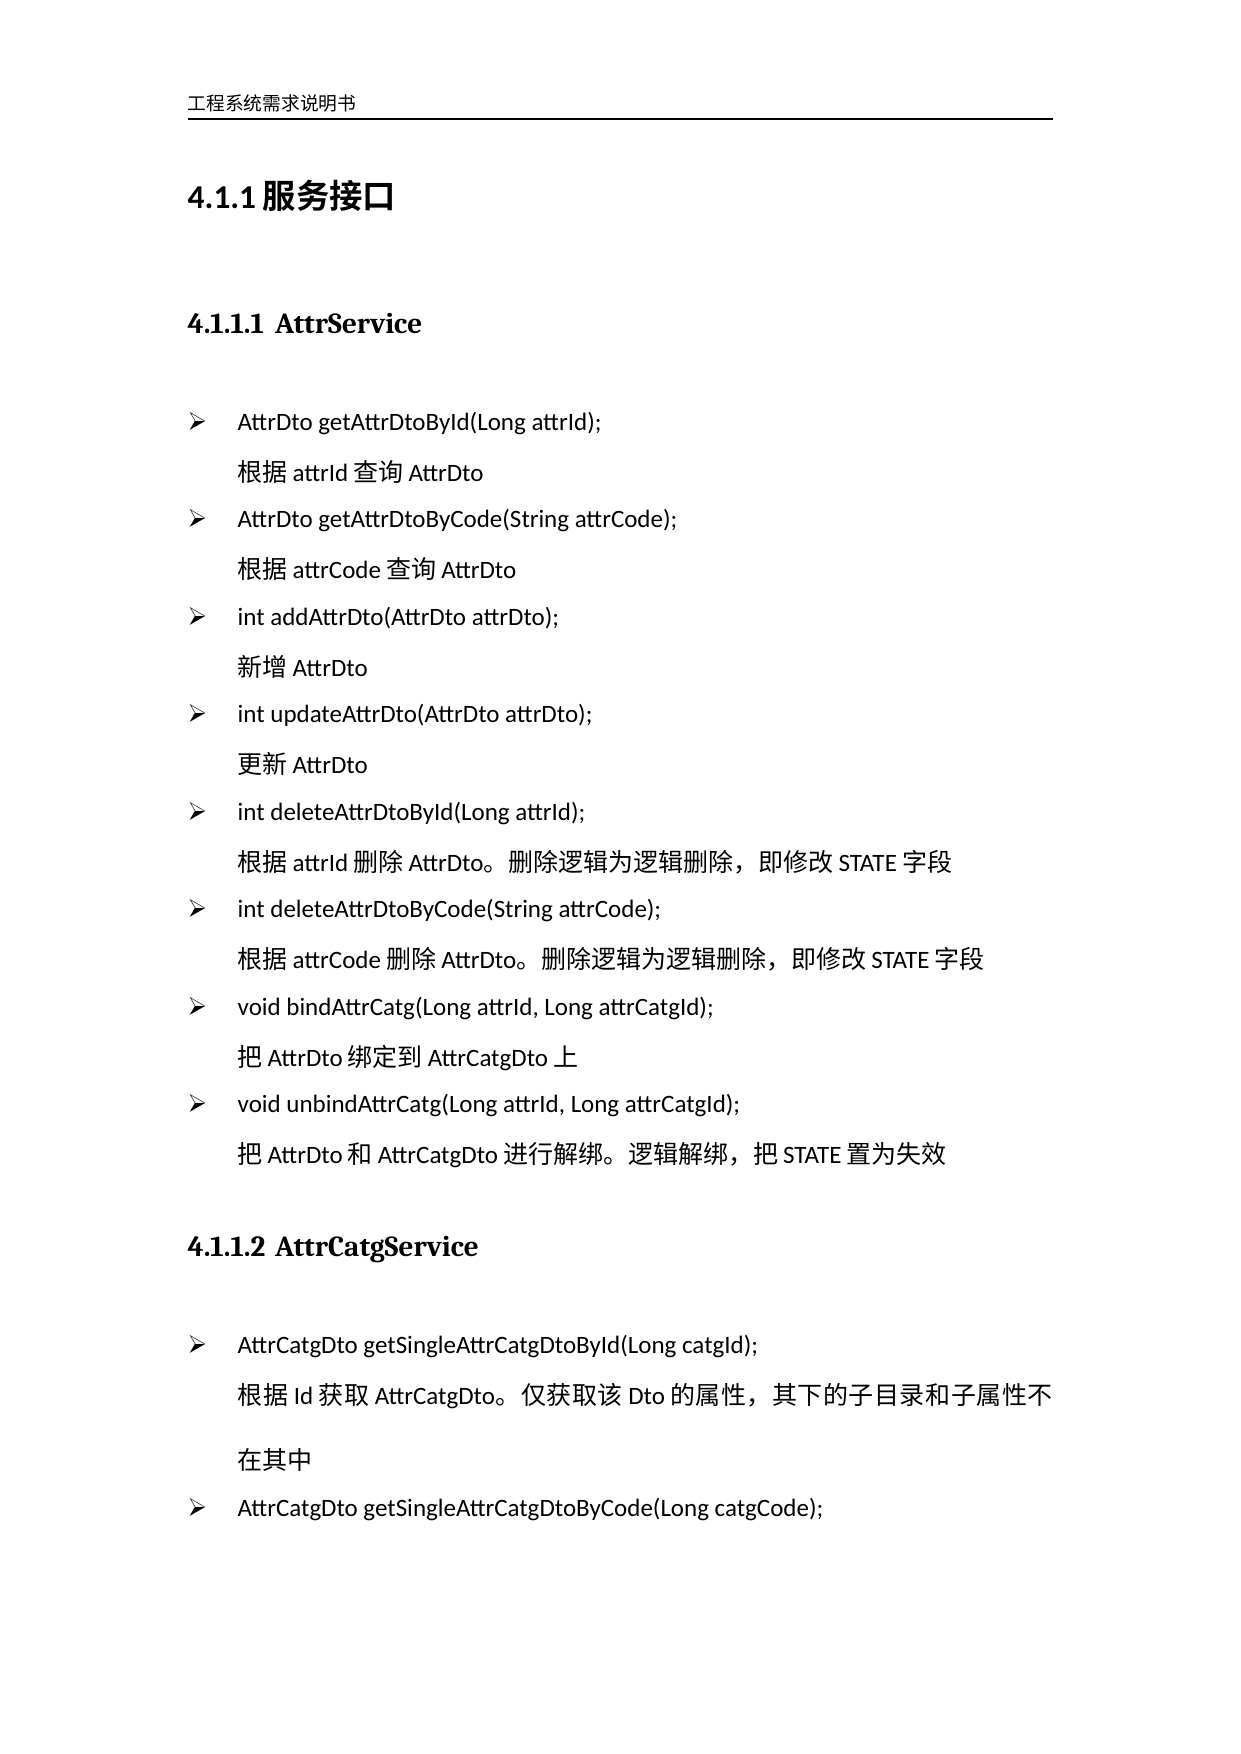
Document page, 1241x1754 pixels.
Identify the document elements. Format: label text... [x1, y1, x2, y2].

list AttrDto getAttrDtoByCode(String attrCode); [187, 503, 1053, 535]
list int addAttrDto(AttrDto attrDto); [187, 600, 1053, 633]
subtitle AttrService [187, 291, 1053, 356]
list 根据attrId查询AttrDto [237, 438, 1053, 503]
list AttrCatgDto getSingleAttrCatgDtoById(Long catgId); [187, 1328, 1053, 1361]
list void bindAttrCatg(Long attrId, Long attrCatgId); [187, 990, 1053, 1023]
list 更新AttrDto [237, 730, 1053, 795]
list 根据attrCode删除AttrDto。删除逻辑为逻辑删除，即修改STATE字段 [237, 925, 1053, 990]
list int updateAttrDto(AttrDto attrDto); [187, 698, 1053, 730]
list int deleteAttrDtoById(Long attrId); [187, 795, 1053, 828]
list 把AttrDto和AttrCatgDto进行解绑。逻辑解绑，把STATE置为失效 [237, 1120, 1053, 1185]
list AttrCatgDto getSingleAttrCatgDtoByCode(Long catgCode); [187, 1491, 1053, 1523]
subtitle AttrCatgService [187, 1214, 1053, 1279]
list void unbindAttrCatg(Long attrId, Long attrCatgId); [187, 1088, 1053, 1120]
list 根据attrId删除AttrDto。删除逻辑为逻辑删除，即修改STATE字段 [237, 828, 1053, 893]
list 根据Id获取AttrCatgDto。仅获取该Dto的属性，其下的子目录和子属性不在其中 [237, 1361, 1053, 1491]
list 把AttrDto绑定到AttrCatgDto上 [237, 1023, 1053, 1088]
list int deleteAttrDtoByCode(String attrCode); [187, 893, 1053, 925]
list AttrDto getAttrDtoById(Long attrId); [187, 405, 1053, 438]
list 新增AttrDto [237, 633, 1053, 698]
list 根据attrCode查询AttrDto [237, 535, 1053, 600]
subtitle 服务接口 [187, 162, 1053, 227]
